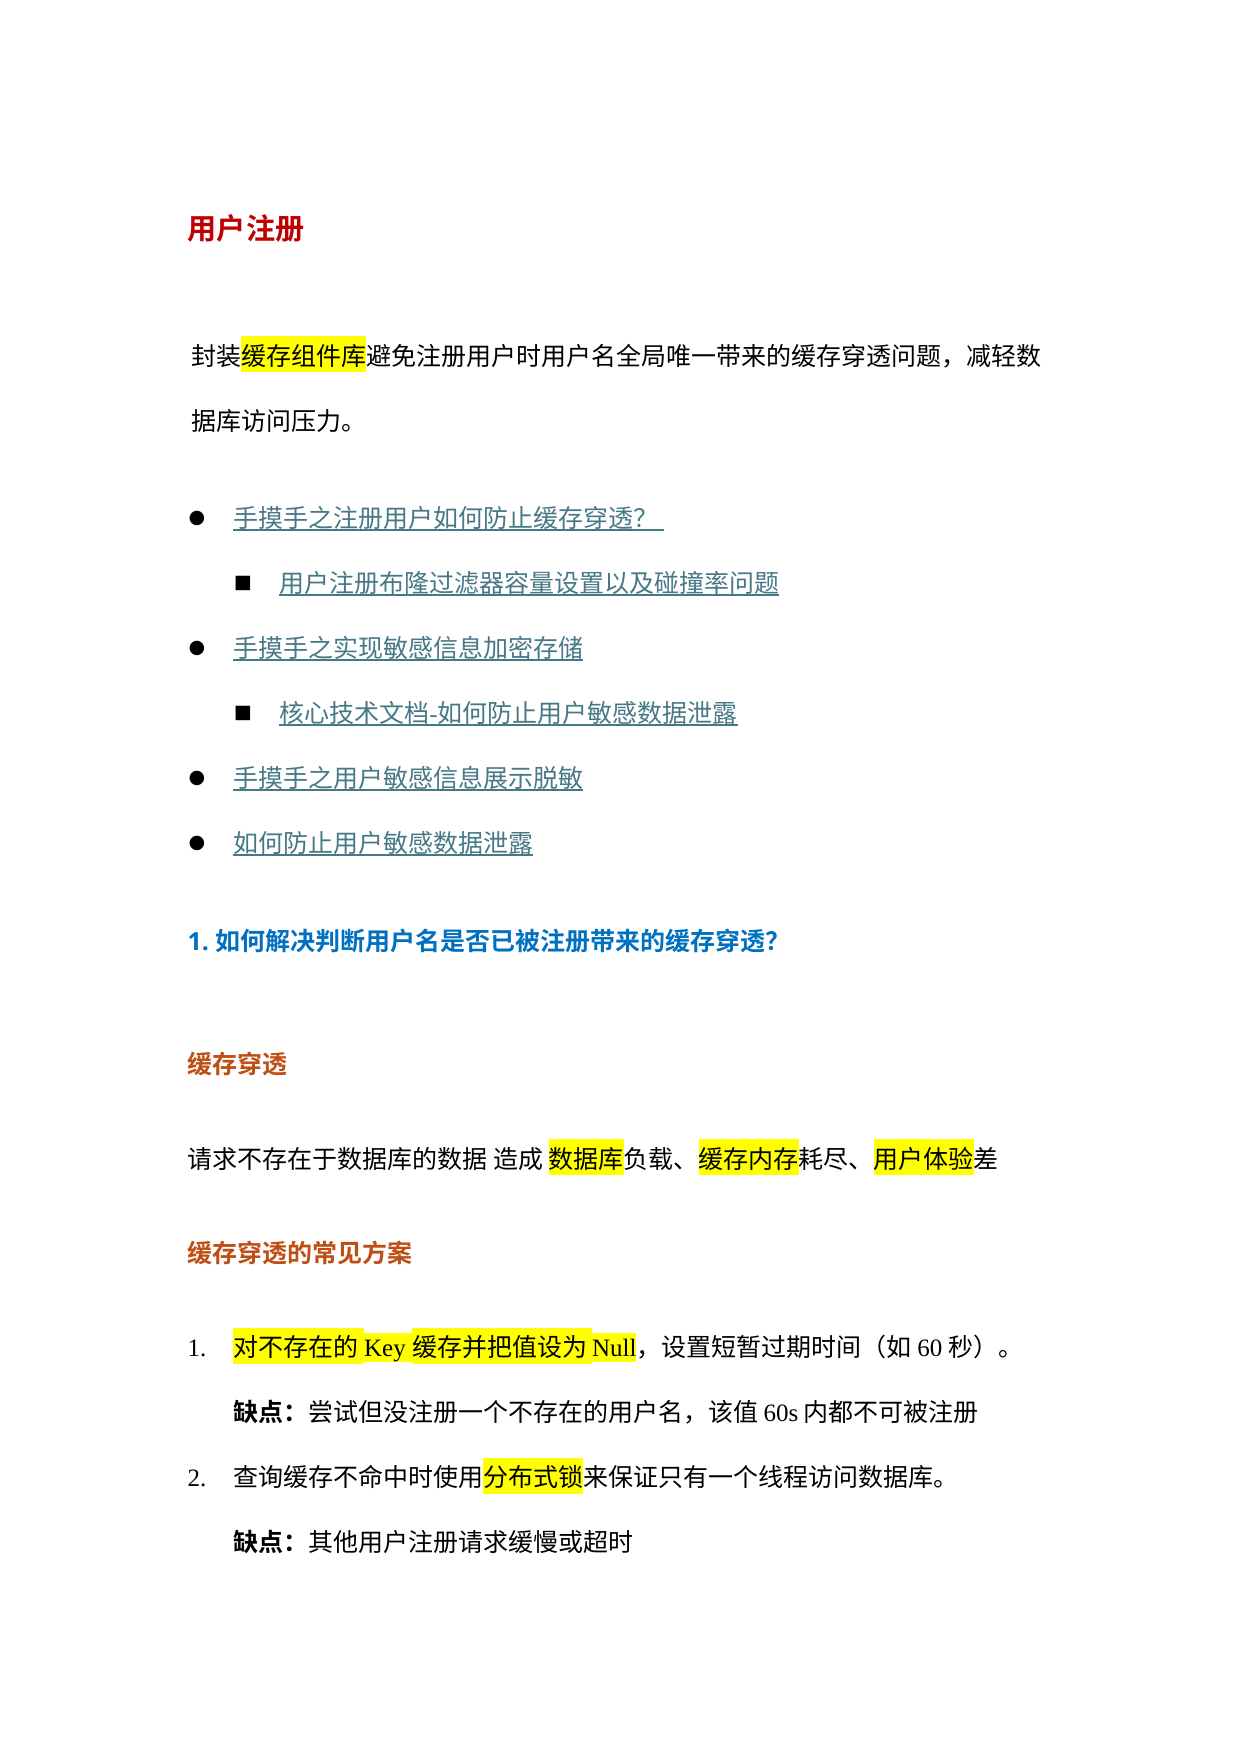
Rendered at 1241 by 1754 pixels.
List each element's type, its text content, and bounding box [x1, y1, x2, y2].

text 请求不存在于数据库的数据 造成 数据库负载、缓存内存耗尽、用户体验差 [187, 1125, 1053, 1190]
list 手摸手之实现敏感信息加密存储 [187, 614, 1053, 679]
list 对不存在的 Key 缓存并把值设为Null，设置短暂过期时间（如 60 秒）。 缺点：尝试但没注册一个不存在的用户名，该值60s内都不可被注册 [187, 1313, 1053, 1443]
list 查询缓存不命中时使用分布式锁来保证只有一个线程访问数据库。 缺点：其他用户注册请求缓慢或超时 [187, 1443, 1053, 1573]
list 核心技术文档-如何防止用户敏感数据泄露 [233, 679, 1053, 744]
text 缓存穿透的常见方案 [187, 1219, 1053, 1284]
text 封装缓存组件库避免注册用户时用户名全局唯一带来的缓存穿透问题，减轻数据库访问压力。 [191, 322, 1053, 452]
list 用户注册布隆过滤器容量设置以及碰撞率问题 [233, 549, 1053, 614]
text 用户注册 [187, 194, 1053, 259]
list 手摸手之用户敏感信息展示脱敏 [187, 744, 1053, 809]
text 缓存穿透 [187, 1031, 1053, 1096]
list 手摸手之注册用户如何防止缓存穿透？ [187, 484, 1053, 549]
list 如何防止用户敏感数据泄露 [187, 809, 1053, 874]
text 1. 如何解决判断用户名是否已被注册带来的缓存穿透？ [187, 907, 1053, 972]
